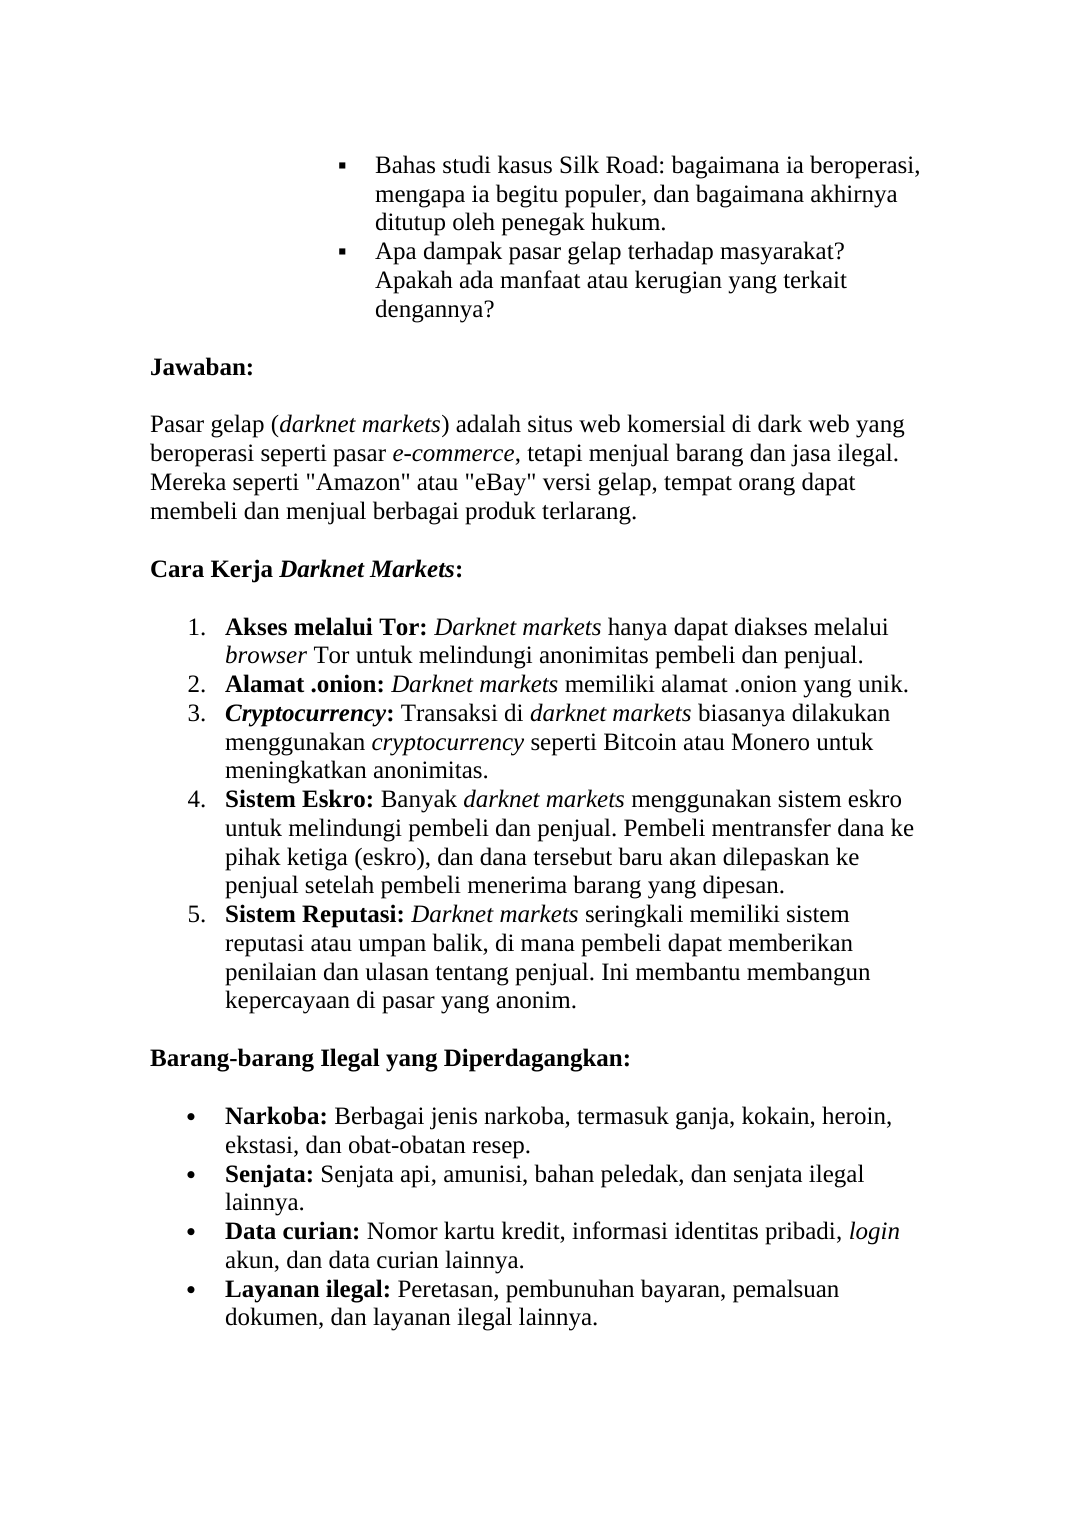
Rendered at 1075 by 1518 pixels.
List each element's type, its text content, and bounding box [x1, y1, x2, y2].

list Data curian: Nomor kartu kredit, informasi identitas pribadi, login akun, dan data curian lainnya. [187, 1216, 925, 1274]
list Narkoba: Berbagai jenis narkoba, termasuk ganja, kokain, heroin, ekstasi, dan obat-obatan resep. [187, 1101, 925, 1159]
list Sistem Eskro: Banyak darknet markets menggunakan sistem eskro untuk melindungi pembeli dan penjual. Pembeli mentransfer dana ke pihak ketiga (eskro), dan dana tersebut baru akan dilepaskan ke penjual setelah pembeli menerima barang yang dipesan. [187, 784, 925, 899]
list Layanan ilegal: Peretasan, pembunuhan bayaran, pemalsuan dokumen, dan layanan ilegal lainnya. [187, 1274, 925, 1331]
list Akses melalui Tor: Darknet markets hanya dapat diakses melalui browser Tor untuk melindungi anonimitas pembeli dan penjual. [187, 612, 925, 669]
list Alamat .onion: Darknet markets memiliki alamat .onion yang unik. [187, 669, 925, 698]
text Jawaban: [150, 352, 925, 380]
list Apa dampak pasar gelap terhadap masyarakat? Apakah ada manfaat atau kerugian yang terkait dengannya? [337, 236, 925, 322]
list Sistem Reputasi: Darknet markets seringkali memiliki sistem reputasi atau umpan balik, di mana pembeli dapat memberikan penilaian dan ulasan tentang penjual. Ini membantu membangun kepercayaan di pasar yang anonim. [187, 899, 925, 1014]
list Cryptocurrency: Transaksi di darknet markets biasanya dilakukan menggunakan cryptocurrency seperti Bitcoin atau Monero untuk meningkatkan anonimitas. [187, 698, 925, 784]
text Barang-barang Ilegal yang Diperdagangkan: [150, 1043, 925, 1072]
list Senjata: Senjata api, amunisi, bahan peledak, dan senjata ilegal lainnya. [187, 1159, 925, 1216]
list Bahas studi kasus Silk Road: bagaimana ia beroperasi, mengapa ia begitu populer, dan bagaimana akhirnya ditutup oleh penegak hukum. [337, 150, 925, 236]
text Cara Kerja Darknet Markets: [150, 554, 925, 582]
text Pasar gelap (darknet markets) adalah situs web komersial di dark web yang beroperasi seperti pasar e-commerce, tetapi menjual barang dan jasa ilegal. Mereka seperti "Amazon" atau "eBay" versi gelap, tempat orang dapat membeli dan menjual berbagai produk terlarang. [150, 409, 925, 524]
